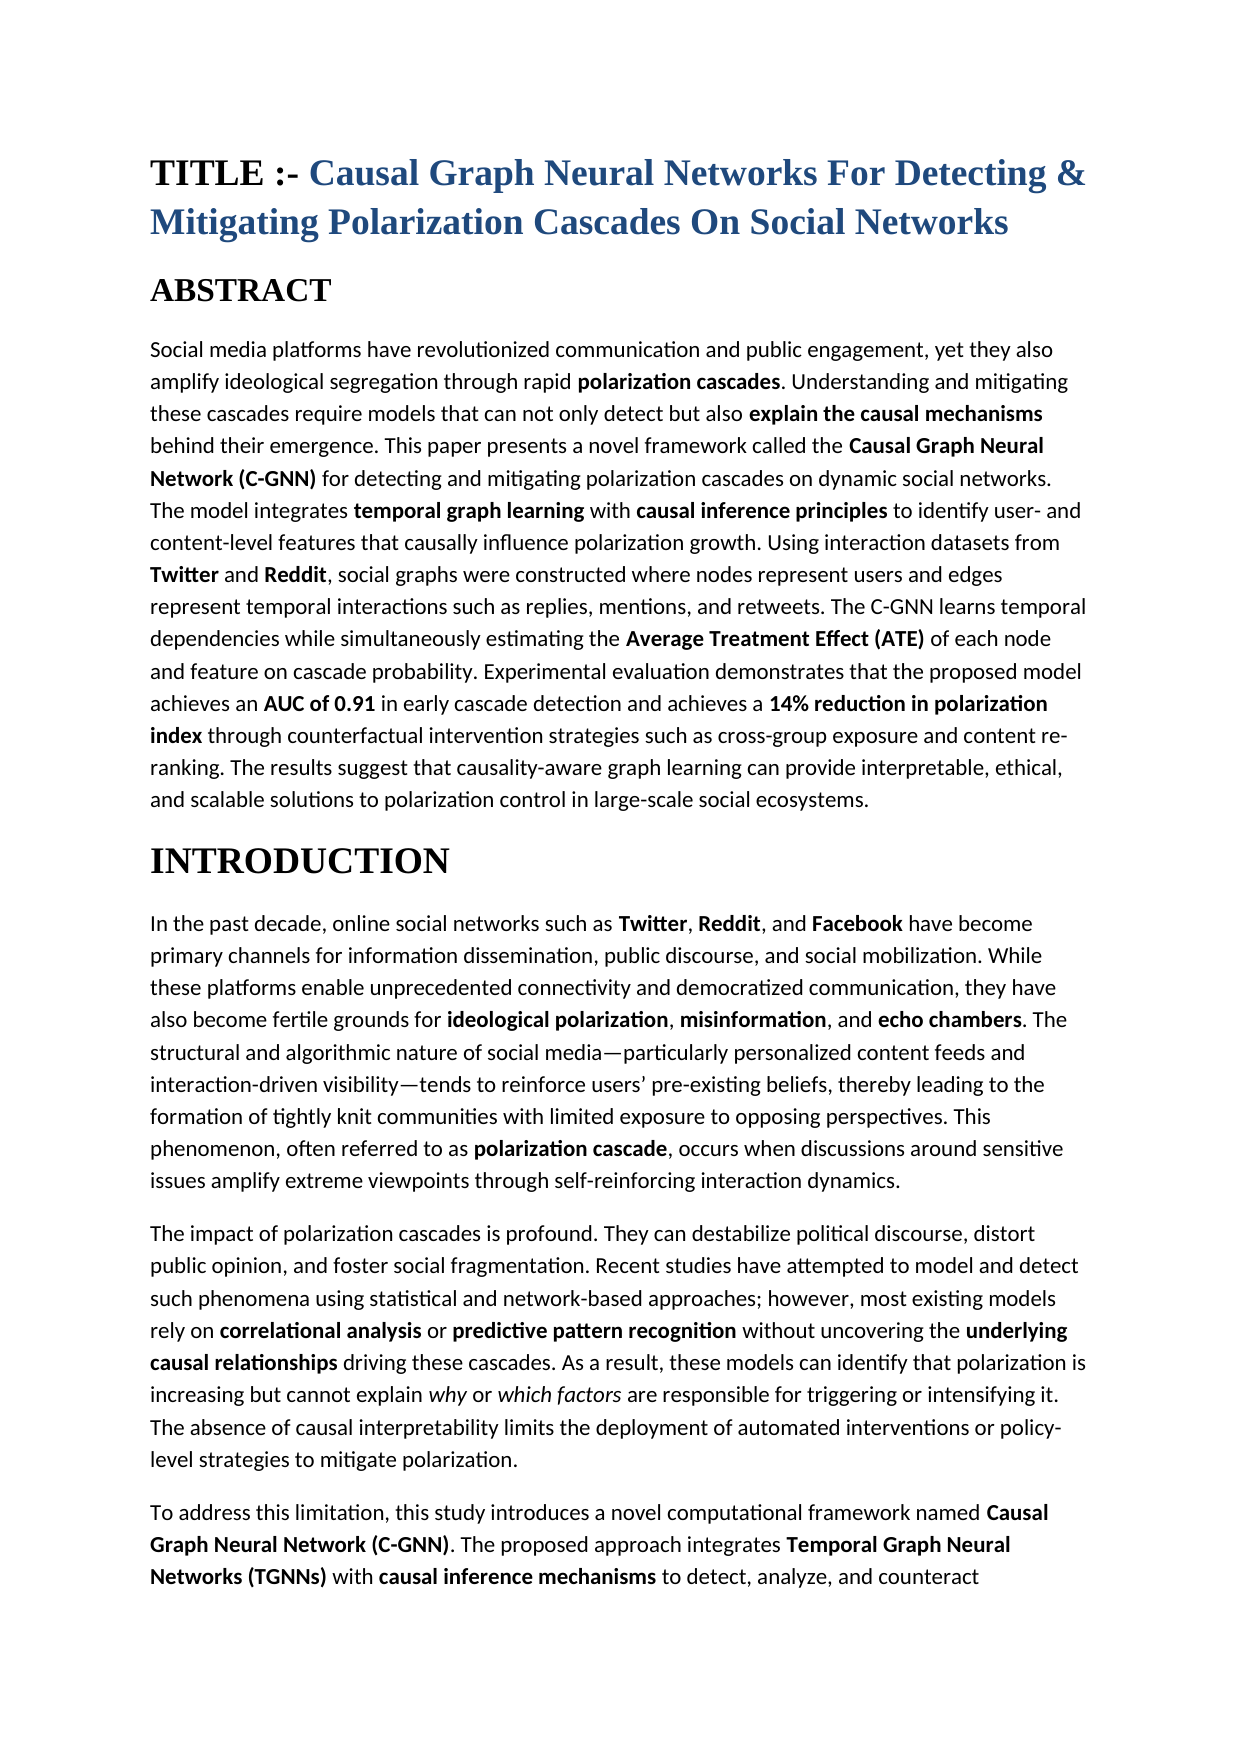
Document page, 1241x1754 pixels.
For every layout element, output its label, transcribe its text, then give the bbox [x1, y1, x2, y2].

text TITLE :- Causal Graph Neural Networks For Detecting & Mitigating Polarization Cascades On Social Networks [150, 150, 1090, 243]
text In the past decade, online social networks such as Twitter, Reddit, and Facebook have become primary channels for information dissemination, public discourse, and social mobilization. While these platforms enable unprecedented connectivity and democratized communication, they have also become fertile grounds for ideological polarization, misinformation, and echo chambers. The structural and algorithmic nature of social media—particularly personalized content feeds and interaction-driven visibility—tends to reinforce users’ pre-existing beliefs, thereby leading to the formation of tightly knit communities with limited exposure to opposing perspectives. This phenomenon, often referred to as polarization cascade, occurs when discussions around sensitive issues amplify extreme viewpoints through self-reinforcing interaction dynamics. [150, 909, 1090, 1194]
text The impact of polarization cascades is profound. They can destabilize political discourse, distort public opinion, and foster social fragmentation. Recent studies have attempted to model and detect such phenomena using statistical and network-based approaches; however, most existing models rely on correlational analysis or predictive pattern recognition without uncovering the underlying causal relationships driving these cascades. As a result, these models can identify that polarization is increasing but cannot explain why or which factors are responsible for triggering or intensifying it. The absence of causal interpretability limits the deployment of automated interventions or policy-level strategies to mitigate polarization. [150, 1219, 1090, 1473]
text ABSTRACT [150, 270, 1090, 308]
text Social media platforms have revolutionized communication and public engagement, yet they also amplify ideological segregation through rapid polarization cascades. Understanding and mitigating these cascades require models that can not only detect but also explain the causal mechanisms behind their emergence. This paper presents a novel framework called the Causal Graph Neural Network (C-GNN) for detecting and mitigating polarization cascades on dynamic social networks. The model integrates temporal graph learning with causal inference principles to identify user- and content-level features that causally influence polarization growth. Using interaction datasets from Twitter and Reddit, social graphs were constructed where nodes represent users and edges represent temporal interactions such as replies, mentions, and retweets. The C-GNN learns temporal dependencies while simultaneously estimating the Average Treatment Effect (ATE) of each node and feature on cascade probability. Experimental evaluation demonstrates that the proposed model achieves an AUC of 0.91 in early cascade detection and achieves a 14% reduction in polarization index through counterfactual intervention strategies such as cross-group exposure and content re-ranking. The results suggest that causality-aware graph learning can provide interpretable, ethical, and scalable solutions to polarization control in large-scale social ecosystems. [150, 335, 1090, 813]
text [150, 1498, 1090, 1590]
text INTRODUCTION [150, 838, 1090, 882]
